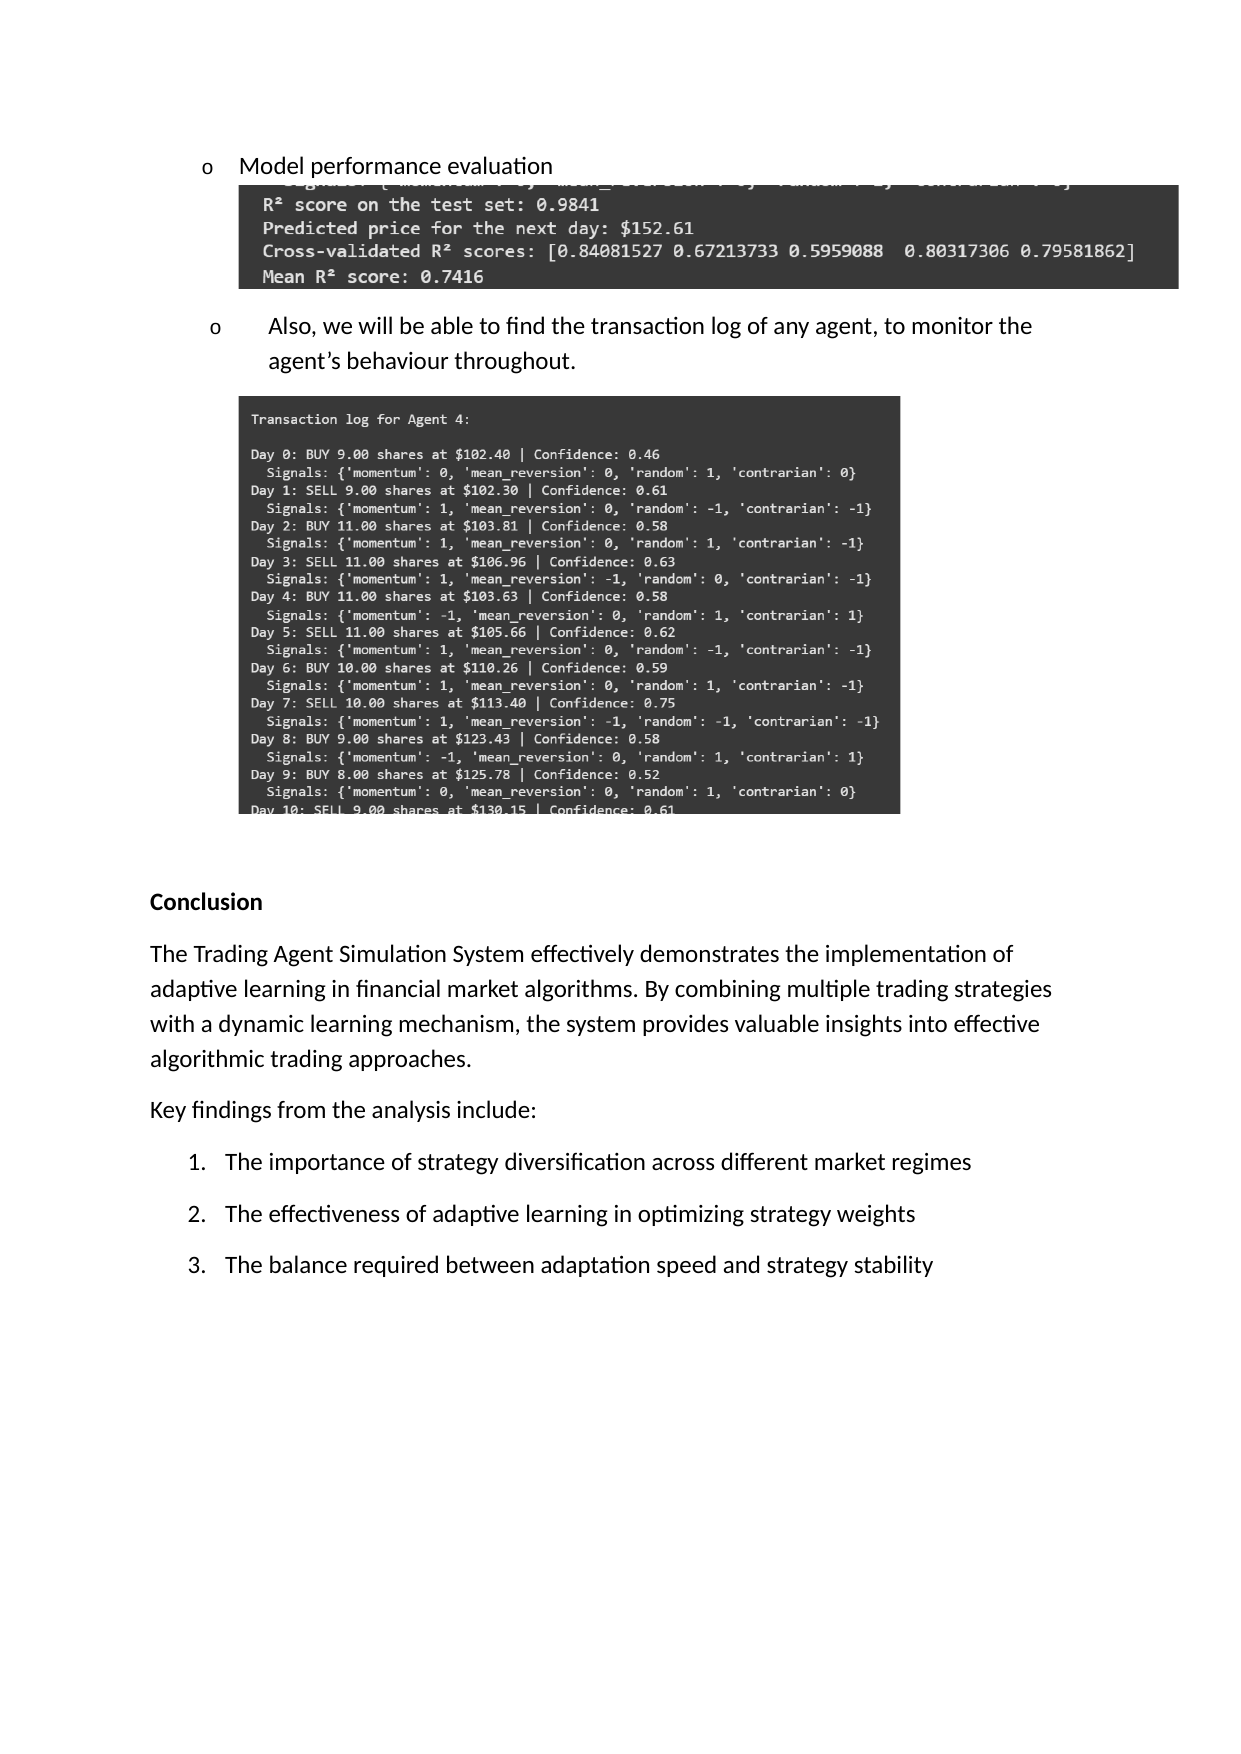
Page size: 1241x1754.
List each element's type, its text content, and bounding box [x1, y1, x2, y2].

list The balance required between adaptation speed and strategy stability [187, 1249, 1090, 1280]
picture [238, 396, 901, 814]
list The effectiveness of adaptive learning in optimizing strategy weights [187, 1198, 1090, 1228]
text Key findings from the analysis include: [150, 1094, 1090, 1125]
picture [238, 185, 1179, 289]
list The importance of strategy diversification across different market regimes [187, 1146, 1090, 1177]
text Conclusion [150, 886, 1090, 917]
text The Trading Agent Simulation System effectively demonstrates the implementation of adaptive learning in financial market algorithms. By combining multiple trading strategies with a dynamic learning mechanism, the system provides valuable insights into effective algorithmic trading approaches. [150, 938, 1090, 1073]
list Also, we will be able to find the transaction log of any agent, to monitor the agent’s behaviour throughout. [209, 310, 1090, 376]
